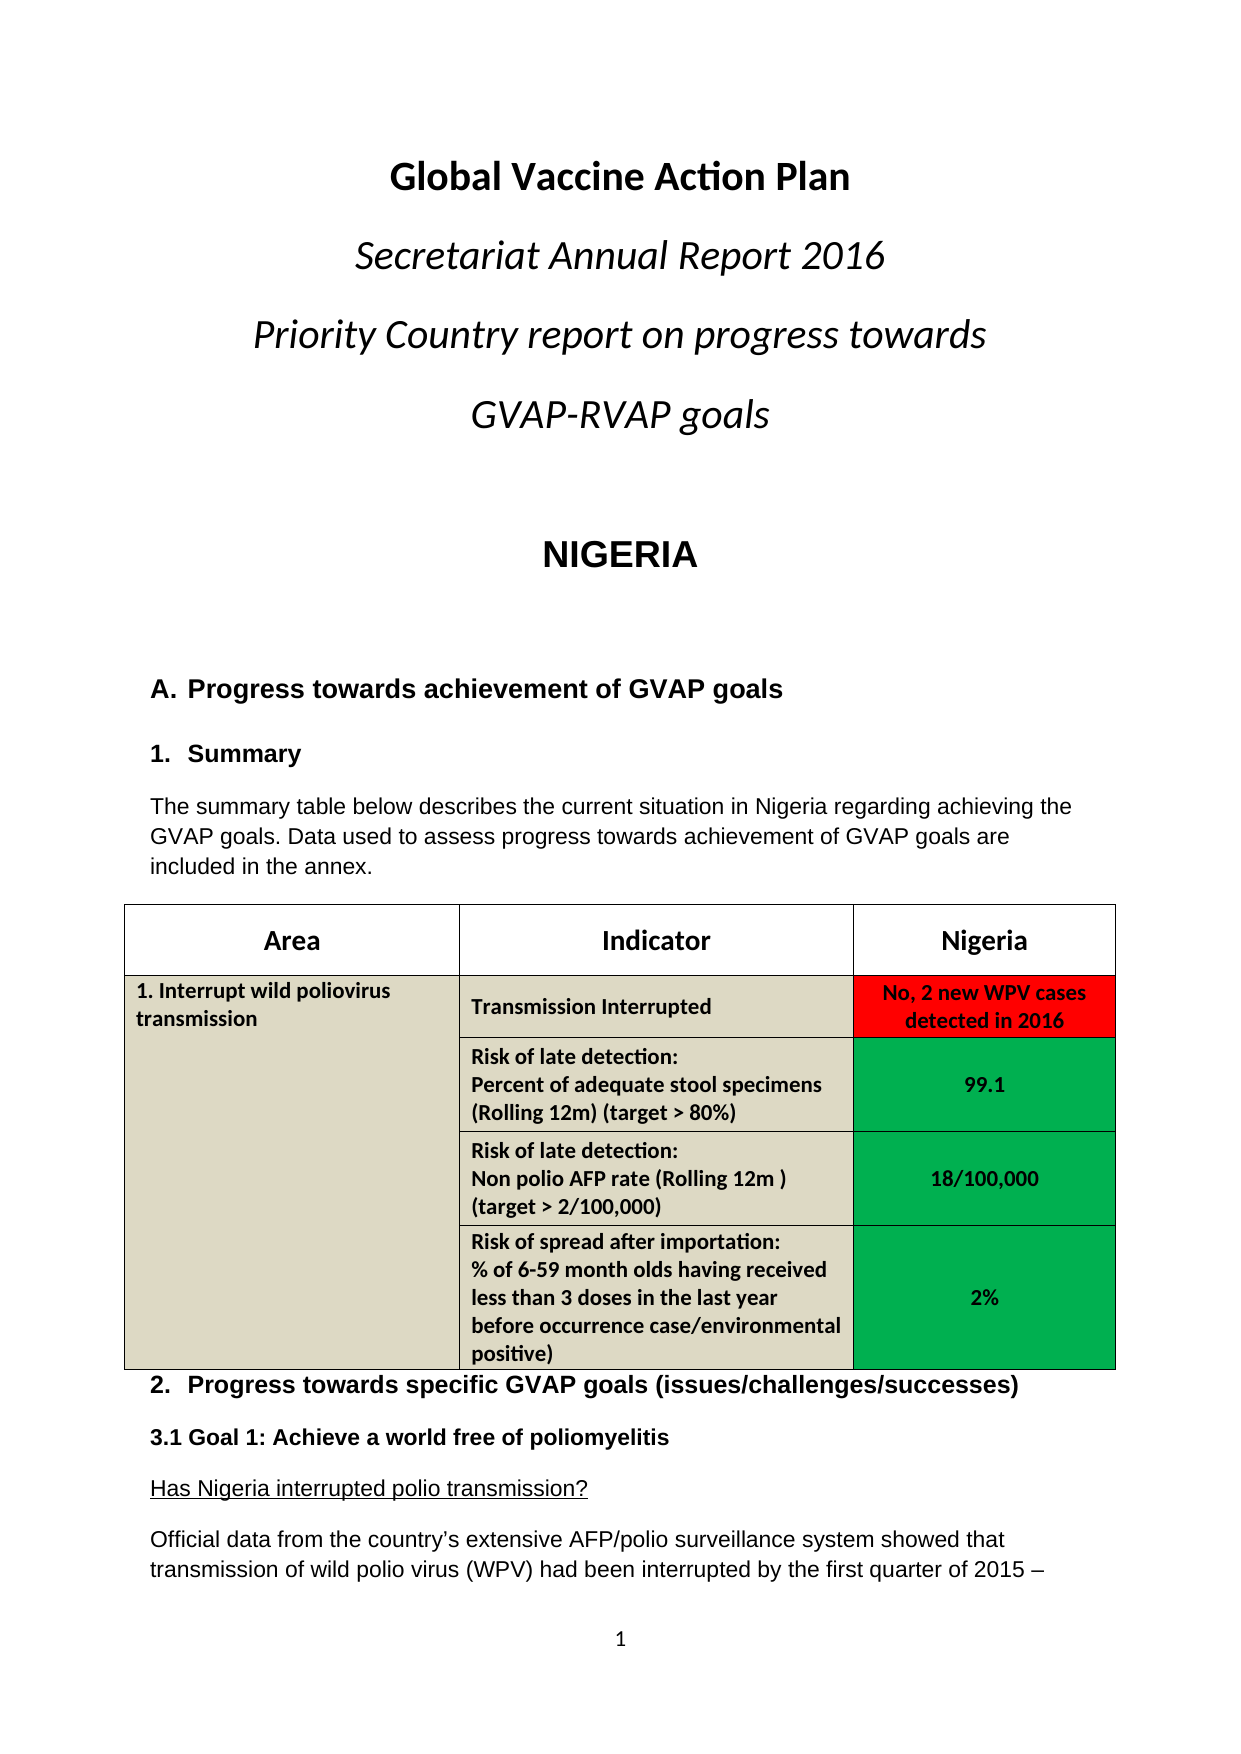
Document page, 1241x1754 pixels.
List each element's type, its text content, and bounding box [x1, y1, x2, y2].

table_cell Risk of spread after importation: % of 6-59 month olds having received less than 3 doses in the last year before occurrence case/environmental positive) [460, 1226, 853, 1369]
table_header Area [125, 905, 459, 975]
text Priority Country report on progress towards [150, 308, 1090, 359]
table_cell 2% [854, 1226, 1115, 1369]
list Summary [150, 739, 1090, 768]
text Has Nigeria interrupted polio transmission? [150, 1475, 1090, 1501]
table_cell Risk of late detection: Non polio AFP rate (Rolling 12m ) (target > 2/100,000) [460, 1132, 853, 1225]
list Progress towards specific GVAP goals (issues/challenges/successes) [150, 1370, 1090, 1399]
text Secretariat Annual Report 2016 [150, 229, 1090, 280]
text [150, 1526, 1090, 1582]
table_cell No, 2 new WPV cases detected in 2016 [854, 976, 1115, 1037]
text 3.1 Goal 1: Achieve a world free of poliomyelitis [150, 1424, 1090, 1450]
table_cell 18/100,000 [854, 1132, 1115, 1225]
table_header Indicator [460, 905, 853, 975]
text NIGERIA [150, 532, 1090, 575]
table_cell Transmission Interrupted [460, 976, 853, 1037]
table_header Nigeria [854, 905, 1115, 975]
text The summary table below describes the current situation in Nigeria regarding achieving the GVAP goals. Data used to assess progress towards achievement of GVAP goals are included in the annex. [150, 793, 1090, 880]
text GVAP-RVAP goals [150, 388, 1090, 439]
list Progress towards achievement of GVAP goals [150, 673, 1090, 704]
text Global Vaccine Action Plan [150, 150, 1090, 201]
table_cell 1. Interrupt wild poliovirus transmission [125, 976, 459, 1369]
table_cell Risk of late detection: Percent of adequate stool specimens (Rolling 12m) (target > 80%) [460, 1038, 853, 1131]
table_cell 99.1 [854, 1038, 1115, 1131]
